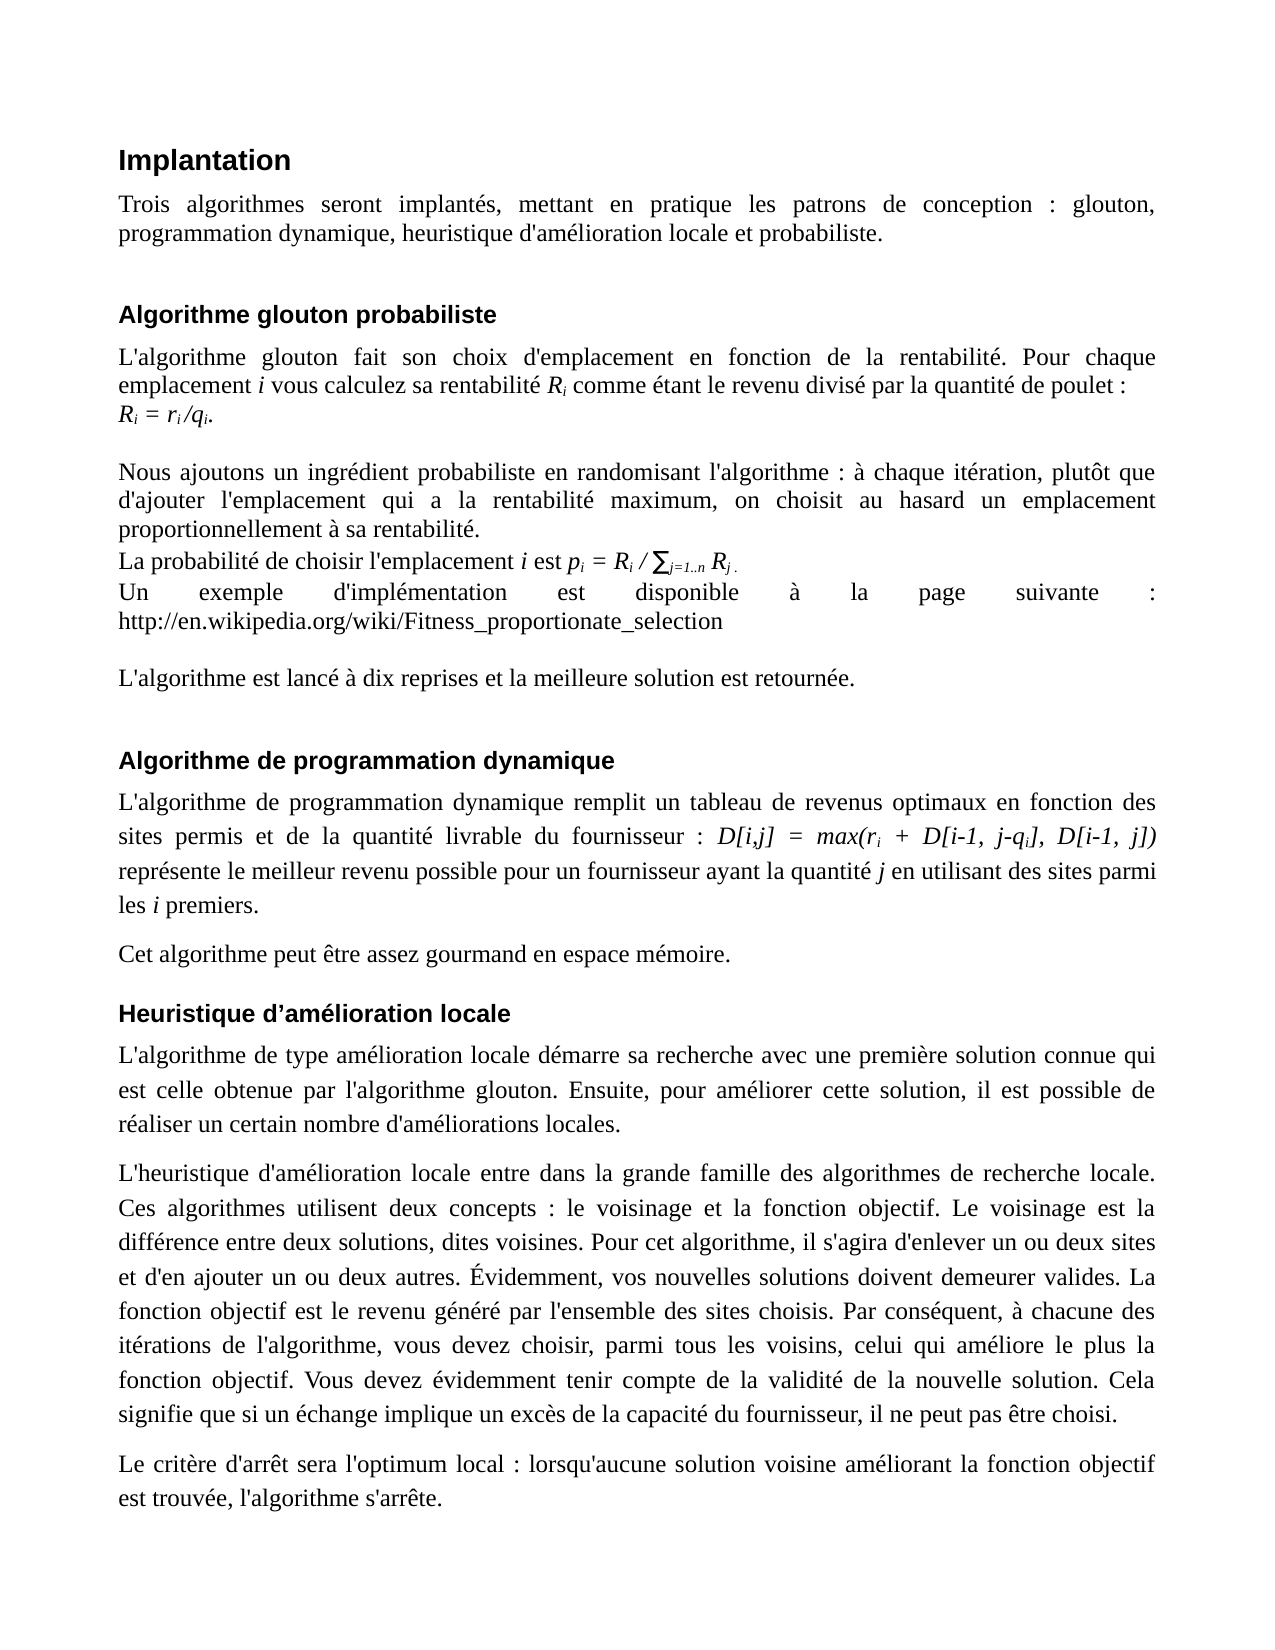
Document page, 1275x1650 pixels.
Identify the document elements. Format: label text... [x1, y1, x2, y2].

text Nous ajoutons un ingrédient probabiliste en randomisant l'algorithme : à chaque itération, plutôt que d'ajouter l'emplacement qui a la rentabilité maximum, on choisit au hasard un emplacement proportionnellement à sa rentabilité. [118, 457, 1157, 543]
text Ri = ri /qi. [118, 399, 1157, 428]
text Le critère d'arrêt sera l'optimum local : lorsqu'aucune solution voisine améliorant la fonction objectif est trouvée, l'algorithme s'arrête. [118, 1449, 1157, 1512]
subtitle Algorithme de programmation dynamique [118, 746, 1157, 774]
text La probabilité de choisir l'emplacement i est pi = Ri / ∑j=1..n Rj . [118, 543, 1157, 577]
text L'algorithme de type amélioration locale démarre sa recherche avec une première solution connue qui est celle obtenue par l'algorithme glouton. Ensuite, pour améliorer cette solution, il est possible de réaliser un certain nombre d'améliorations locales. [118, 1040, 1157, 1138]
subtitle Implantation [118, 143, 1157, 177]
text L'heuristique d'amélioration locale entre dans la grande famille des algorithmes de recherche locale. Ces algorithmes utilisent deux concepts : le voisinage et la fonction objectif. Le voisinage est la différence entre deux solutions, dites voisines. Pour cet algorithme, il s'agira d'enlever un ou deux sites et d'en ajouter un ou deux autres. Évidemment, vos nouvelles solutions doivent demeurer valides. La fonction objectif est le revenu généré par l'ensemble des sites choisis. Par conséquent, à chacune des itérations de l'algorithme, vous devez choisir, parmi tous les voisins, celui qui améliore le plus la fonction objectif. Vous devez évidemment tenir compte de la validité de la nouvelle solution. Cela signifie que si un échange implique un excès de la capacité du fournisseur, il ne peut pas être choisi. [118, 1158, 1157, 1428]
subtitle Algorithme glouton probabiliste [118, 300, 1157, 329]
text L'algorithme de programmation dynamique remplit un tableau de revenus optimaux en fonction des sites permis et de la quantité livrable du fournisseur : D[i,j] = max(ri + D[i-1, j-qi], D[i-1, j]) représente le meilleur revenu possible pour un fournisseur ayant la quantité j en utilisant des sites parmi les i premiers. [118, 787, 1157, 919]
subtitle Heuristique d’amélioration locale [118, 999, 1157, 1028]
text L'algorithme glouton fait son choix d'emplacement en fonction de la rentabilité. Pour chaque emplacement i vous calculez sa rentabilité Ri comme étant le revenu divisé par la quantité de poulet : [118, 342, 1157, 399]
text Cet algorithme peut être assez gourmand en espace mémoire. [118, 939, 1157, 968]
text Un exemple d'implémentation est disponible à la page suivante : http://en.wikipedia.org/wiki/Fitness_proportionate_selection [118, 577, 1157, 634]
text Trois algorithmes seront implantés, mettant en pratique les patrons de conception : glouton, programmation dynamique, heuristique d'amélioration locale et probabiliste. [118, 189, 1157, 247]
text L'algorithme est lancé à dix reprises et la meilleure solution est retournée. [118, 663, 1157, 692]
